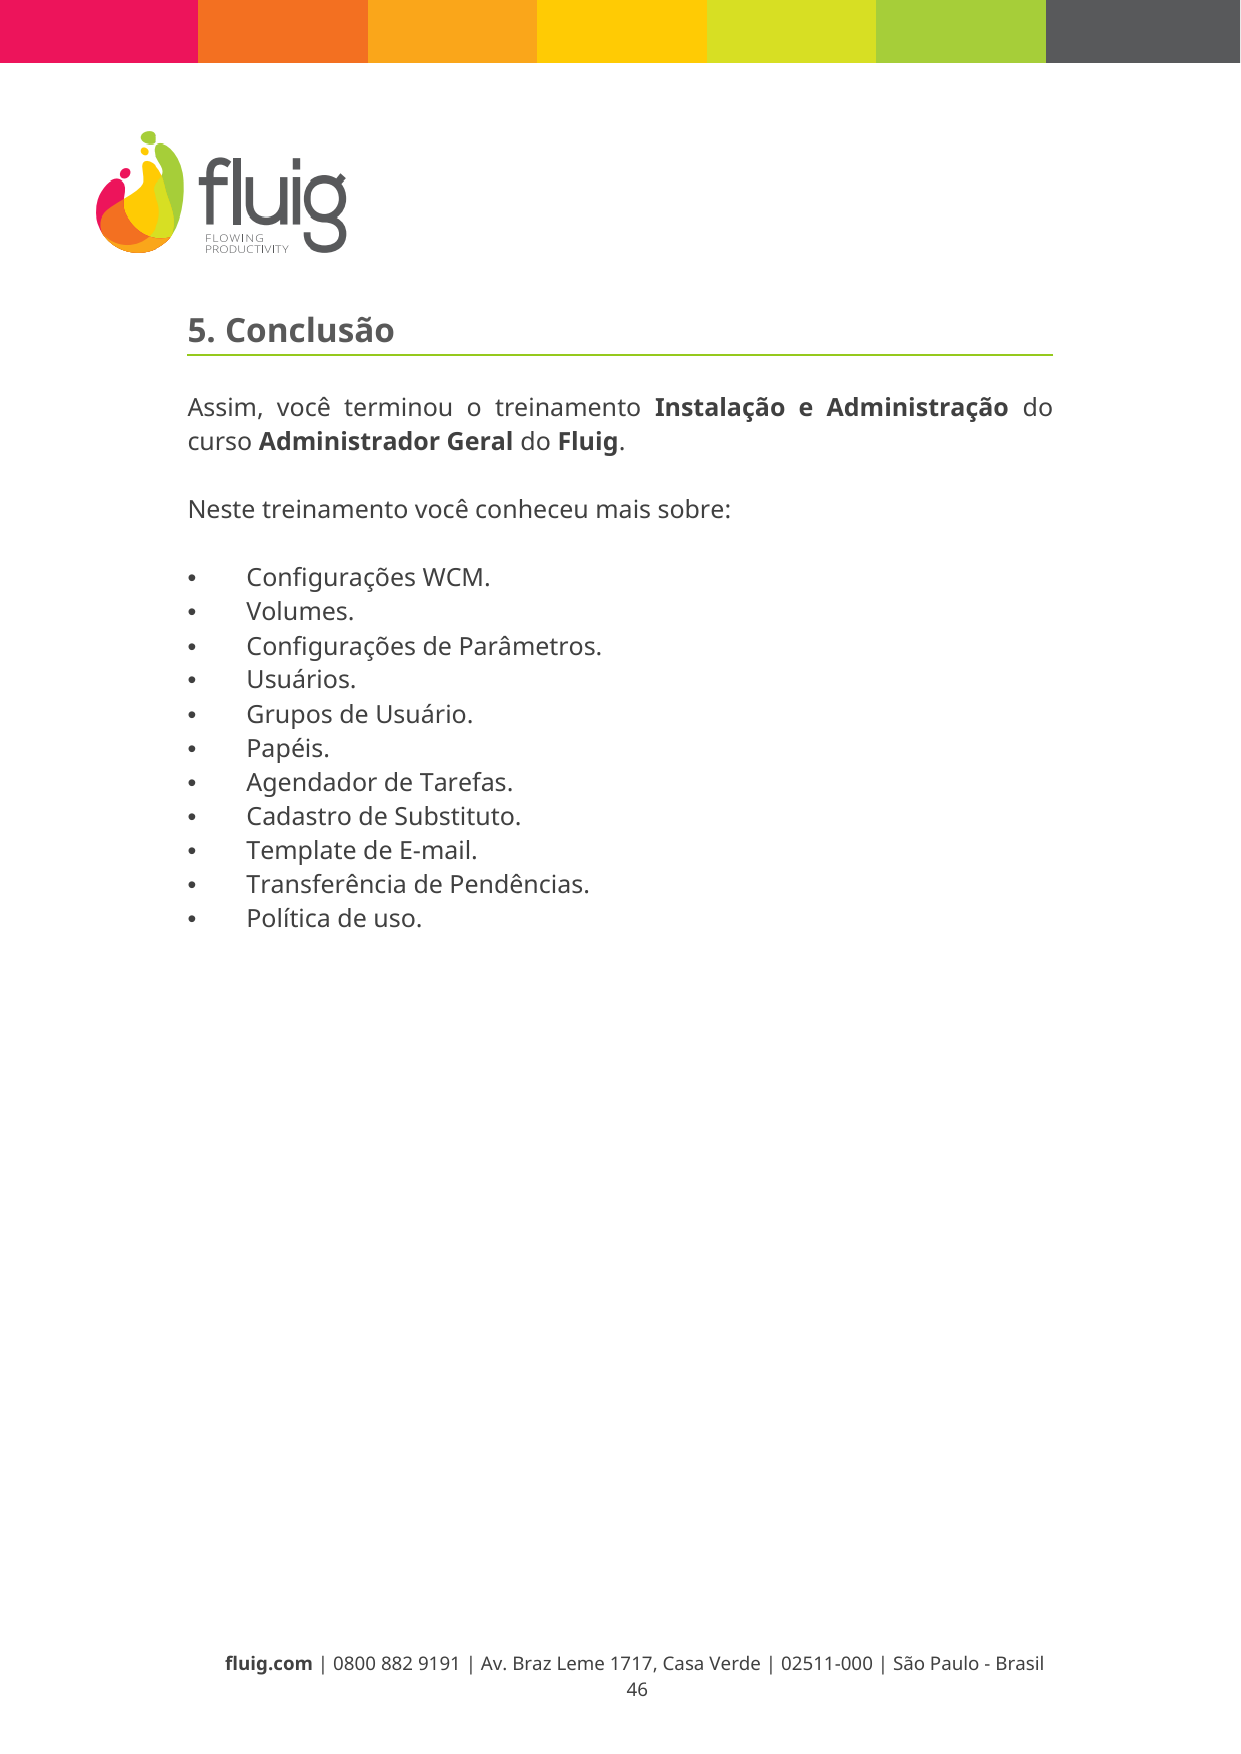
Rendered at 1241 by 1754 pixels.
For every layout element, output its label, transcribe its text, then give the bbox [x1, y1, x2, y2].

list Template de E-mail. [187, 832, 1053, 867]
list Configurações de Parâmetros. [187, 628, 1053, 662]
list Grupos de Usuário. [187, 696, 1053, 730]
list Volumes. [187, 594, 1053, 628]
list Política de uso. [187, 901, 1053, 935]
list Papéis. [187, 730, 1053, 764]
text Assim, você terminou o treinamento Instalação e Administração do curso Administrador Geral do Fluig. [187, 390, 1053, 458]
text Neste treinamento você conheceu mais sobre: [187, 492, 1053, 526]
list Transferência de Pendências. [187, 867, 1053, 901]
list Usuários. [187, 662, 1053, 696]
list Cadastro de Substituto. [187, 798, 1053, 832]
list Agendador de Tarefas. [187, 764, 1053, 798]
subtitle Conclusão [187, 307, 1053, 354]
list Configurações WCM. [187, 560, 1053, 594]
